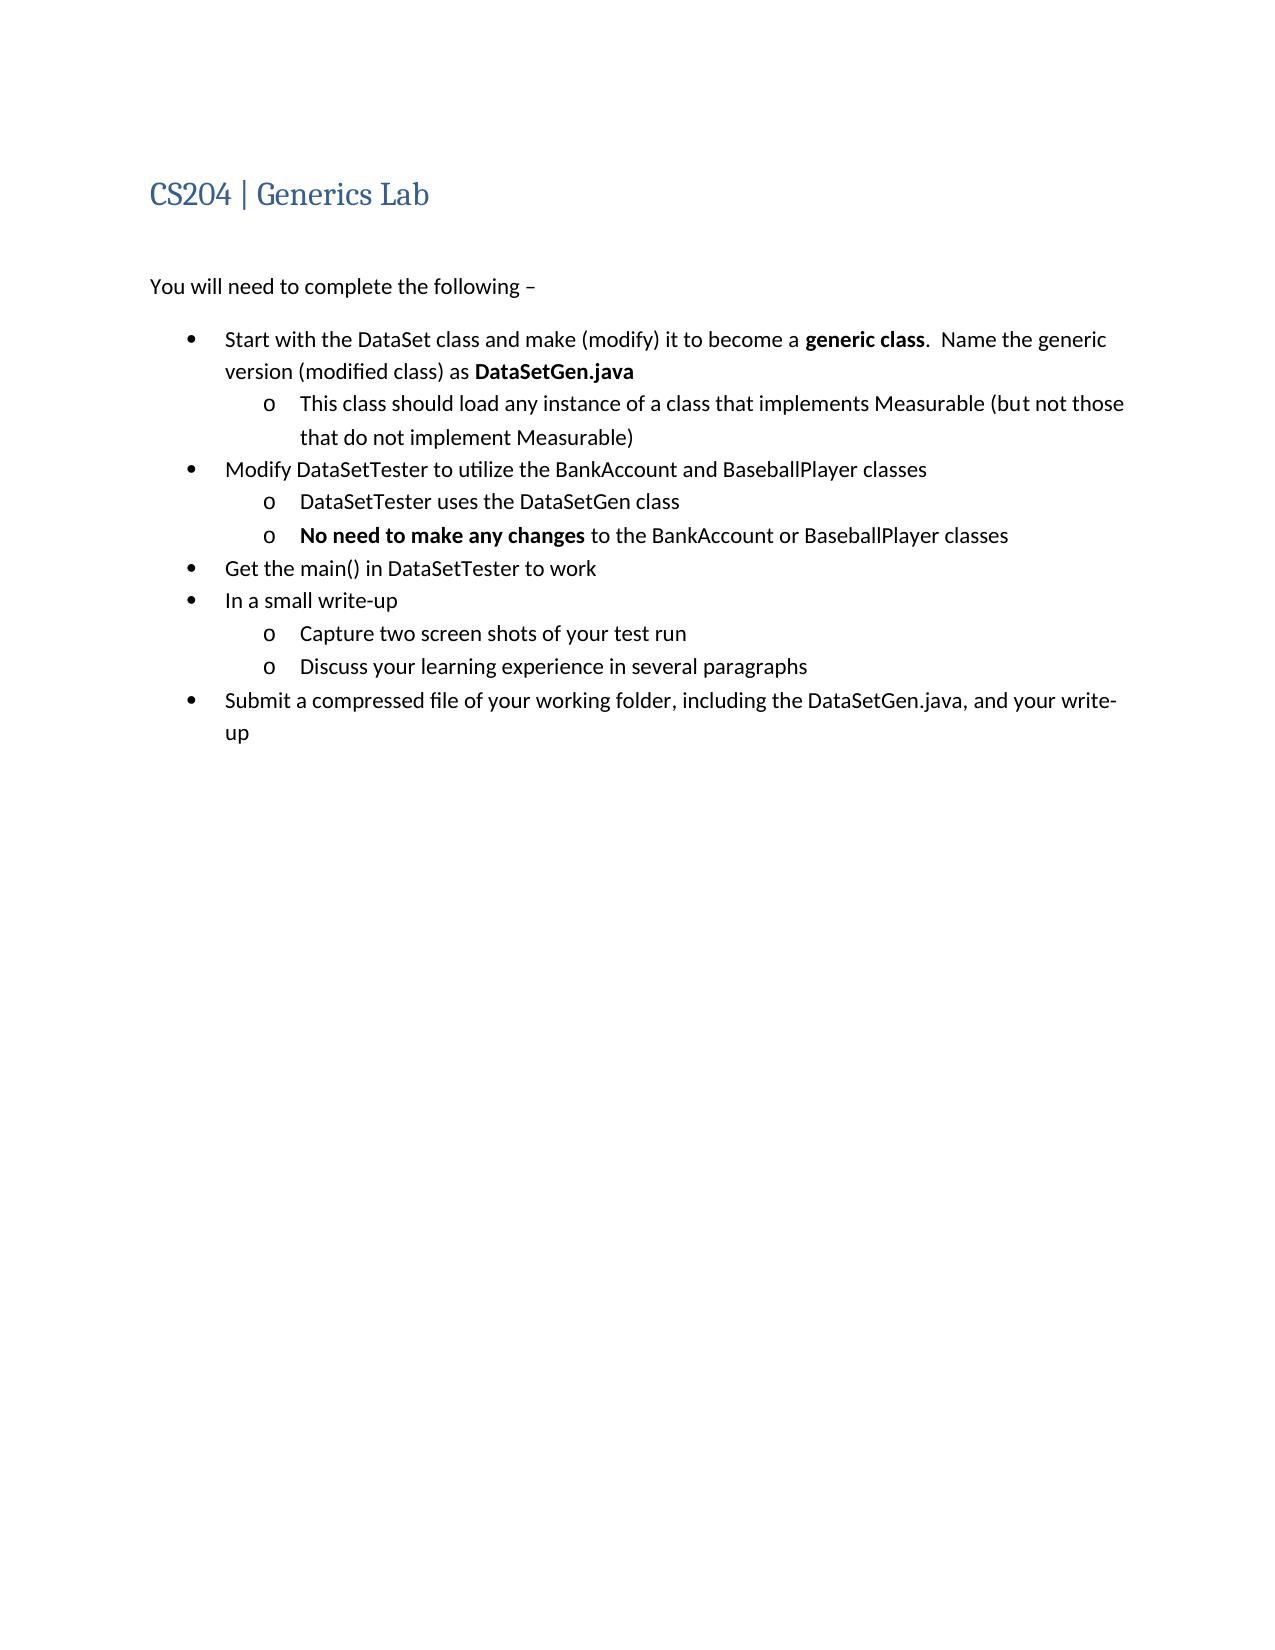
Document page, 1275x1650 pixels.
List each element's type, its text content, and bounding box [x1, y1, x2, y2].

subtitle CS204 | Generics Lab [150, 175, 1125, 213]
list This class should load any instance of a class that implements Measurable (but not those that do not implement Measurable) [262, 389, 1125, 451]
list Discuss your learning experience in several paragraphs [262, 652, 1125, 681]
list Start with the DataSet class and make (modify) it to become a generic class. Name the generic version (modified class) as DataSetGen.java [187, 325, 1125, 385]
list Submit a compressed file of your working folder, including the DataSetGen.java, and your write-up [187, 686, 1125, 746]
text You will need to complete the following – [150, 272, 1125, 300]
list No need to make any changes to the BankAccount or BaseballPlayer classes [262, 521, 1125, 550]
list DataSetTester uses the DataSetGen class [262, 487, 1125, 516]
list Get the main() in DataSetTester to work [187, 554, 1125, 582]
list Capture two screen shots of your test run [262, 619, 1125, 648]
list Modify DataSetTester to utilize the BankAccount and BaseballPlayer classes [187, 455, 1125, 483]
list In a small write-up [187, 586, 1125, 614]
